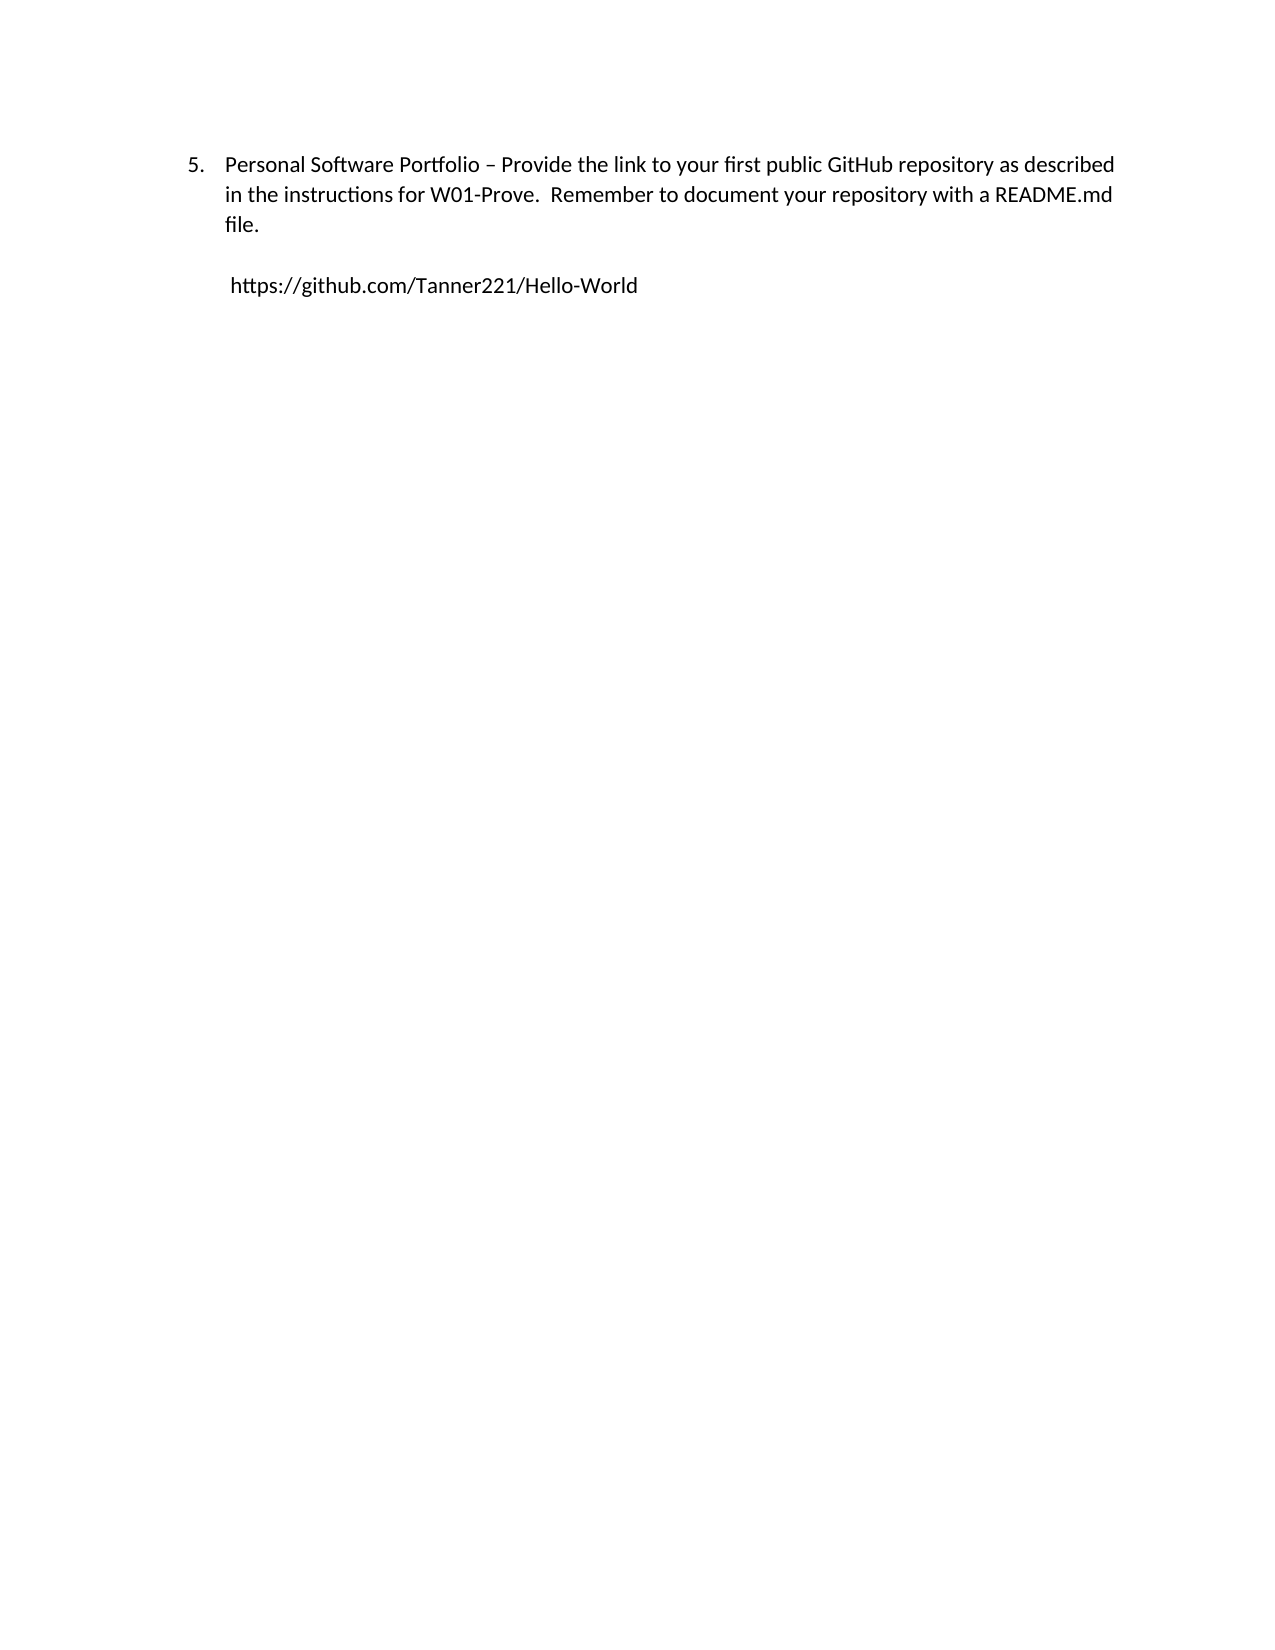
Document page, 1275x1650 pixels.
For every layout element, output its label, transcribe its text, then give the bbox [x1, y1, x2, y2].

list Personal Software Portfolio – Provide the link to your first public GitHub repository as described in the instructions for W01-Prove. Remember to document your repository with a README.md file. [187, 150, 1125, 238]
list https://github.com/Tanner221/Hello-World [225, 271, 1125, 299]
